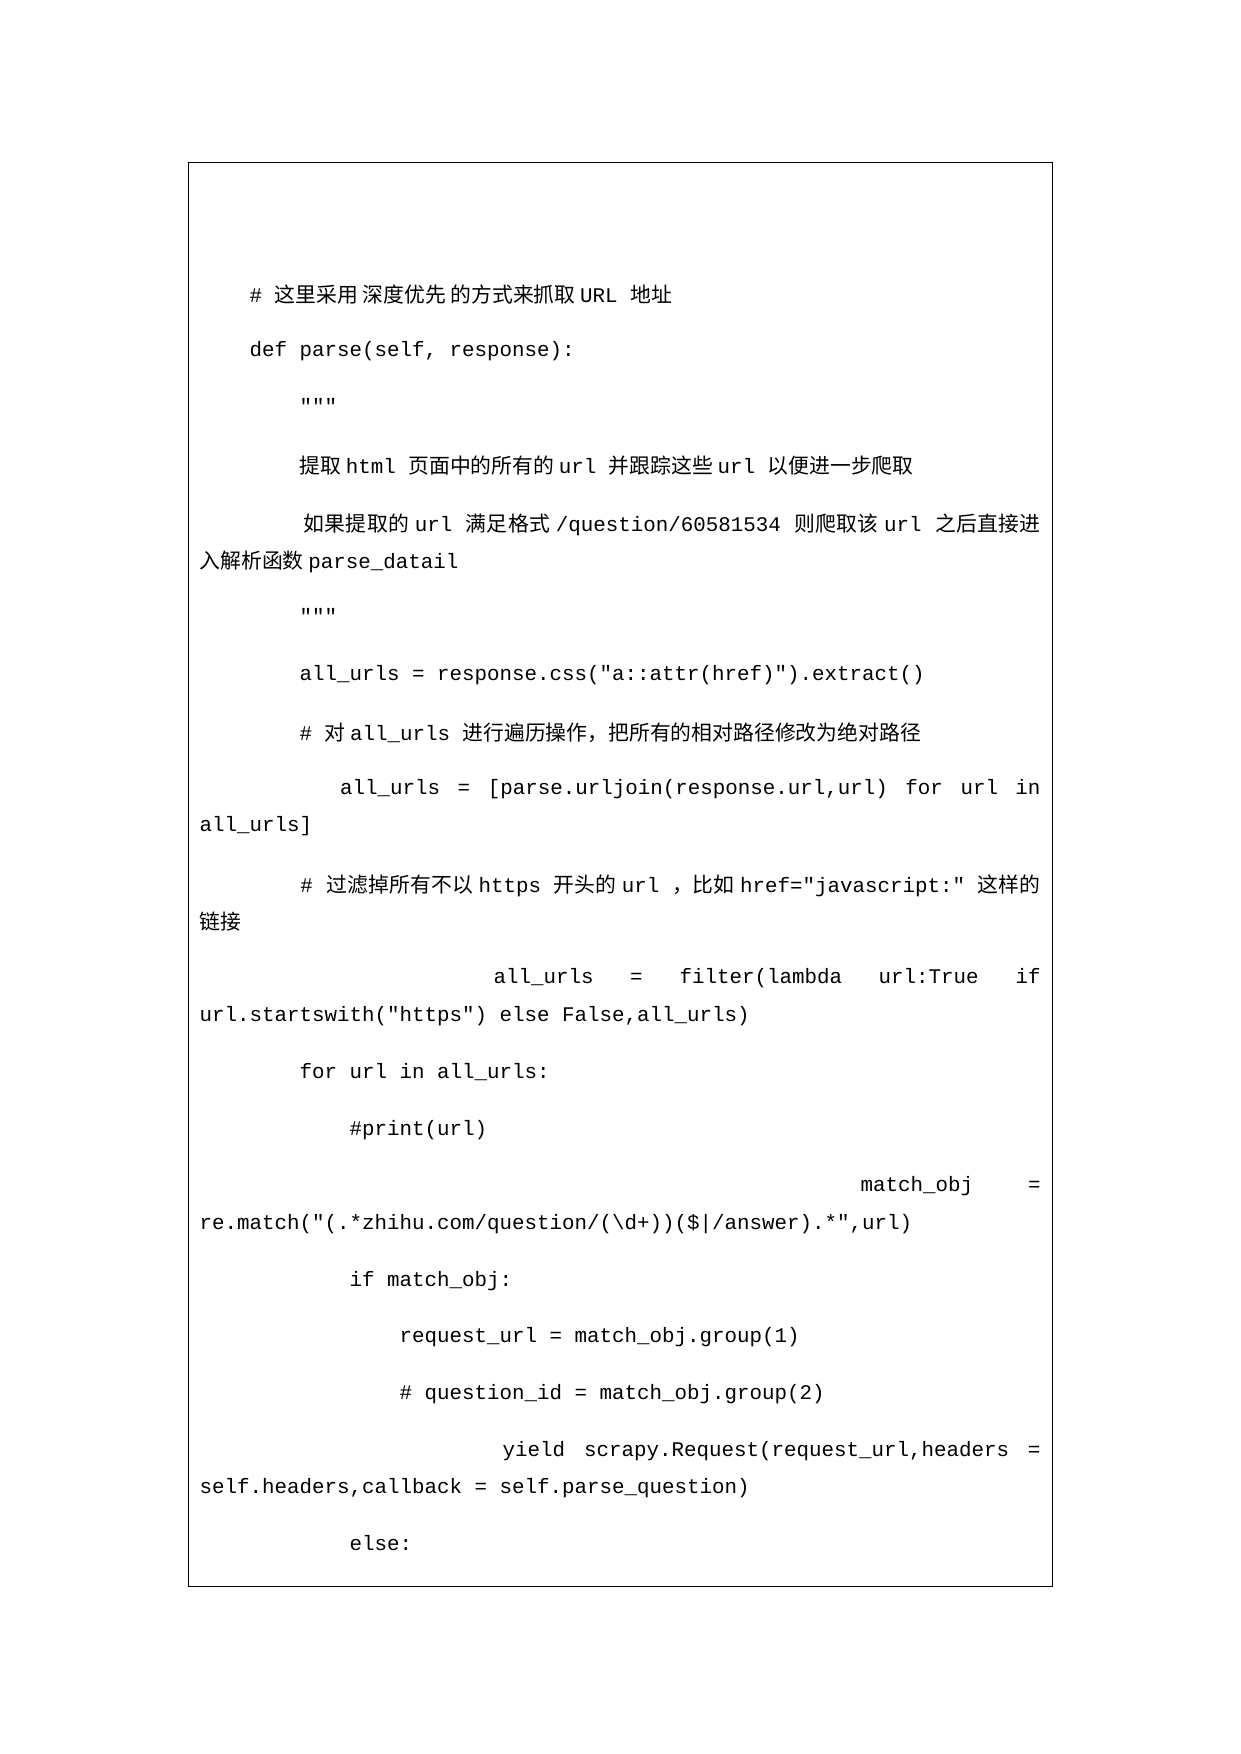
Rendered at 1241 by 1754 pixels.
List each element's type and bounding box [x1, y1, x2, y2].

table_header [189, 163, 1052, 1586]
